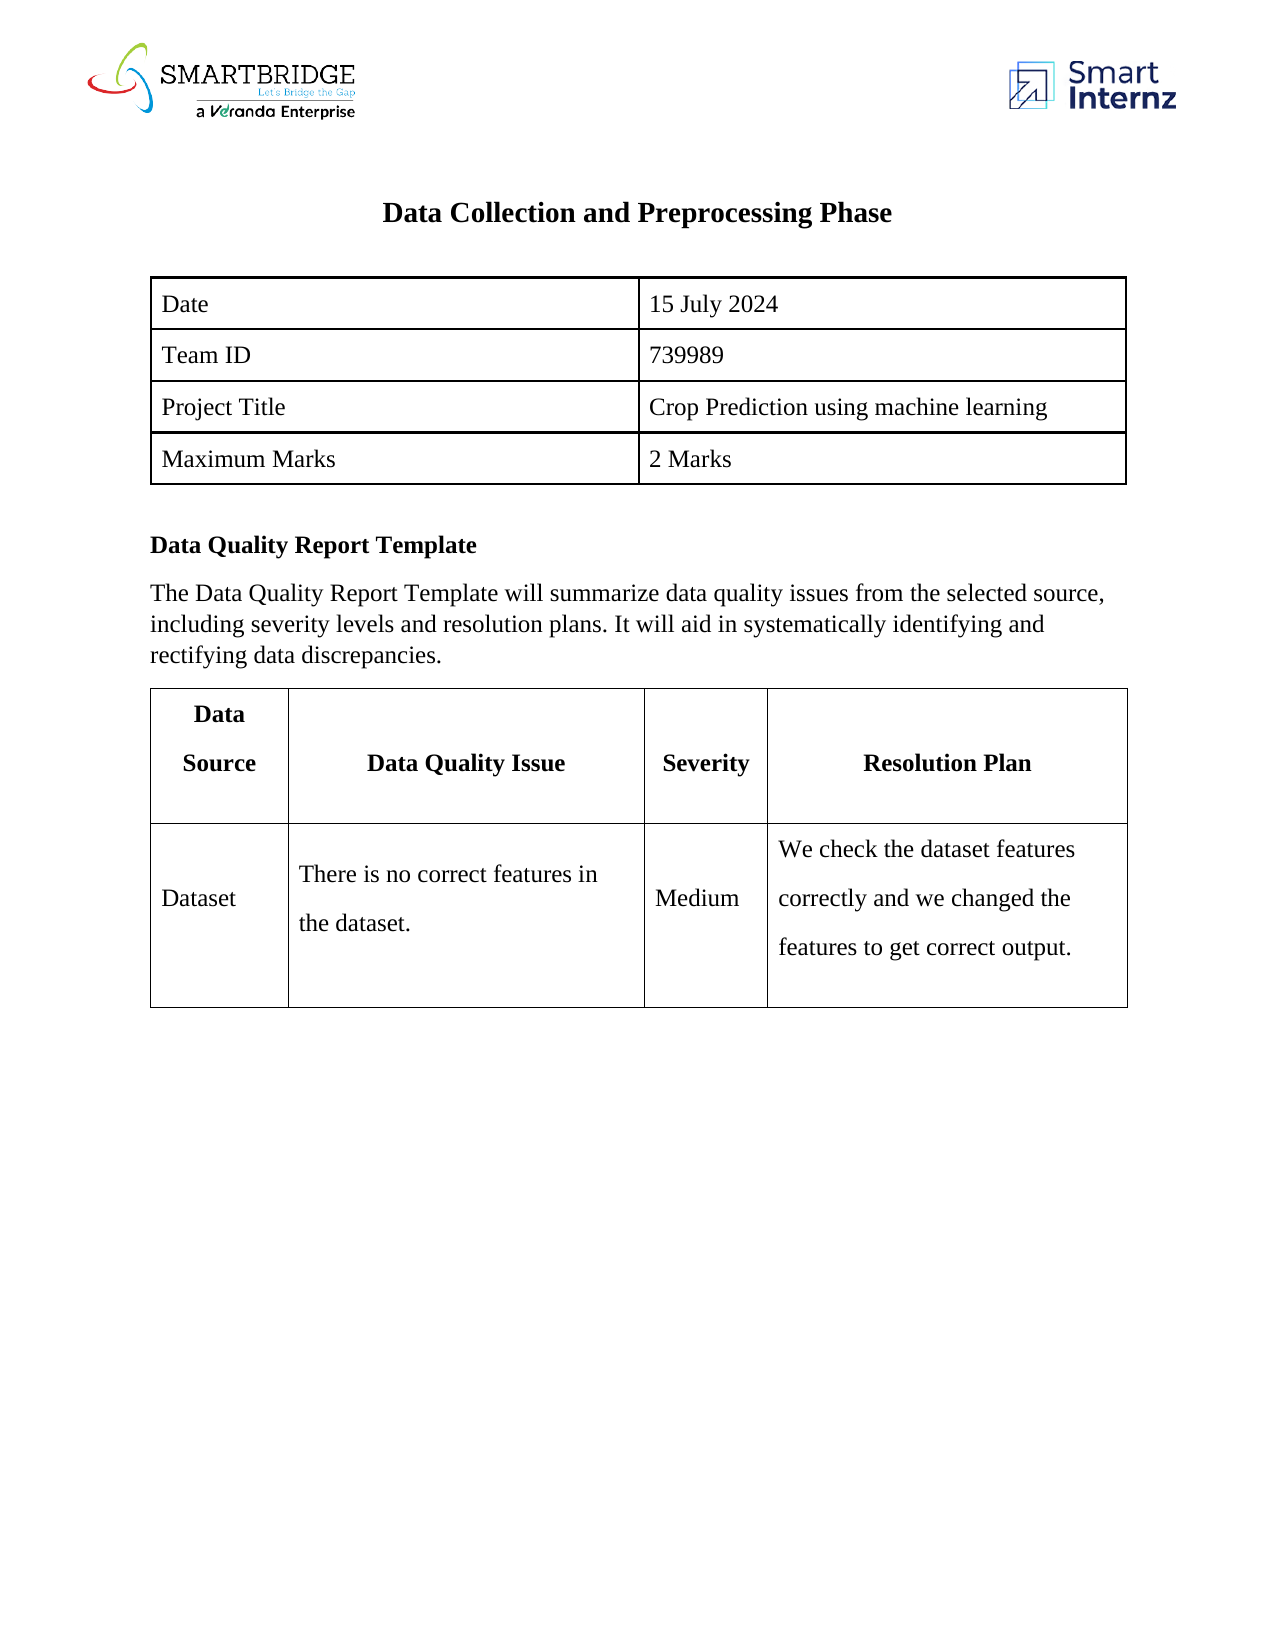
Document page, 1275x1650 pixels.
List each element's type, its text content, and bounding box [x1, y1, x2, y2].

text Data Collection and Preprocessing Phase [150, 195, 1125, 229]
picture [1004, 61, 1181, 109]
text Data Quality Report Template [150, 530, 1125, 559]
table_header Date [152, 279, 638, 328]
table_header Data Quality Issue [289, 689, 644, 823]
table_cell There is no correct features in the dataset. [289, 824, 644, 1007]
table_header Resolution Plan [768, 689, 1127, 823]
table_cell Crop Prediction using machine learning [640, 382, 1125, 431]
table_header Severity [645, 689, 767, 823]
table_cell Team ID [152, 330, 638, 380]
picture [73, 20, 370, 142]
table_cell Medium [645, 824, 767, 1007]
table_cell We check the dataset features correctly and we changed the features to get correct output. [768, 824, 1127, 1007]
table_cell 739989 [640, 330, 1125, 380]
table_header 15 July 2024 [640, 279, 1125, 328]
table_cell Project Title [152, 382, 638, 431]
table_header Data Source [151, 689, 288, 823]
table_cell Maximum Marks [152, 434, 638, 483]
table_cell Dataset [151, 824, 288, 1007]
table_cell 2 Marks [640, 434, 1125, 483]
text The Data Quality Report Template will summarize data quality issues from the selected source, including severity levels and resolution plans. It will aid in systematically identifying and rectifying data discrepancies. [150, 578, 1125, 669]
